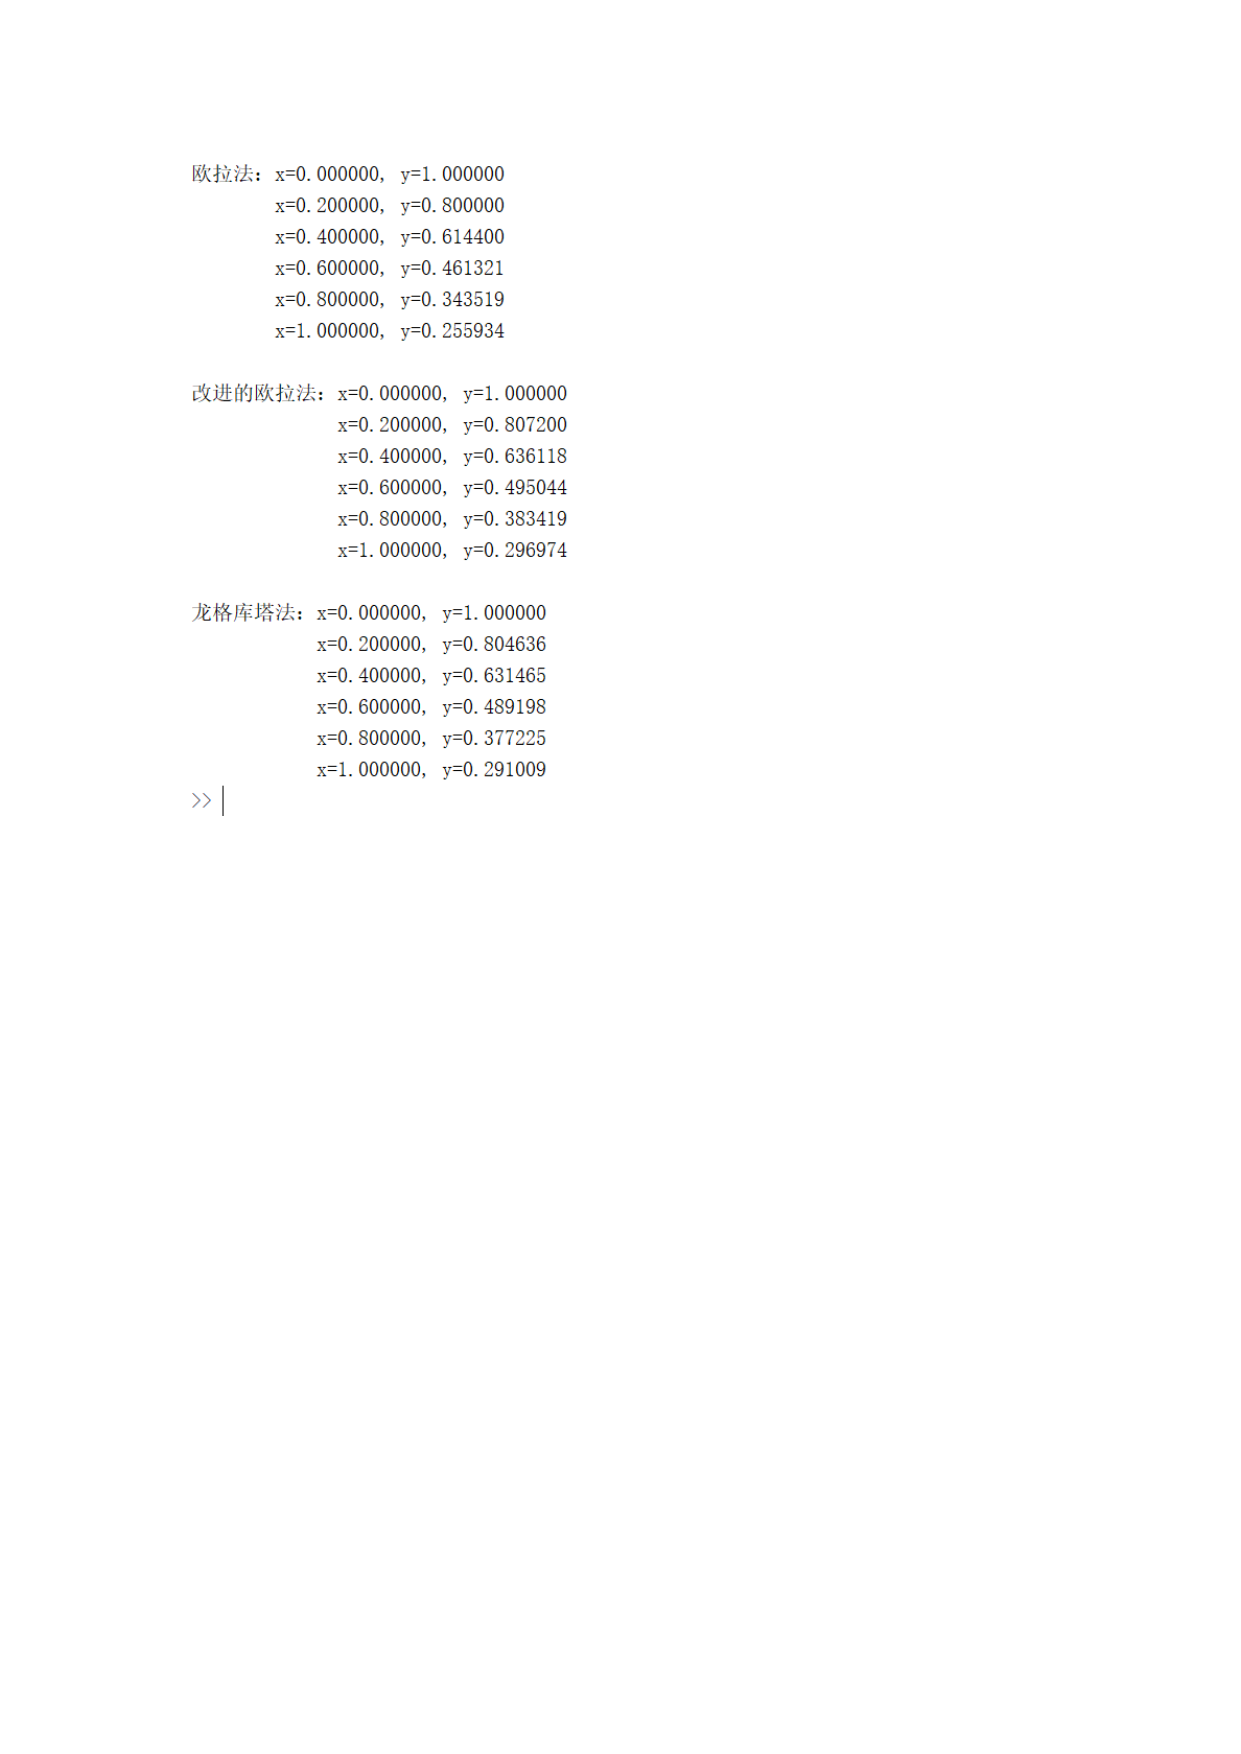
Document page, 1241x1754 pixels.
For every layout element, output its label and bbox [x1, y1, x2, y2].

picture [187, 162, 631, 816]
